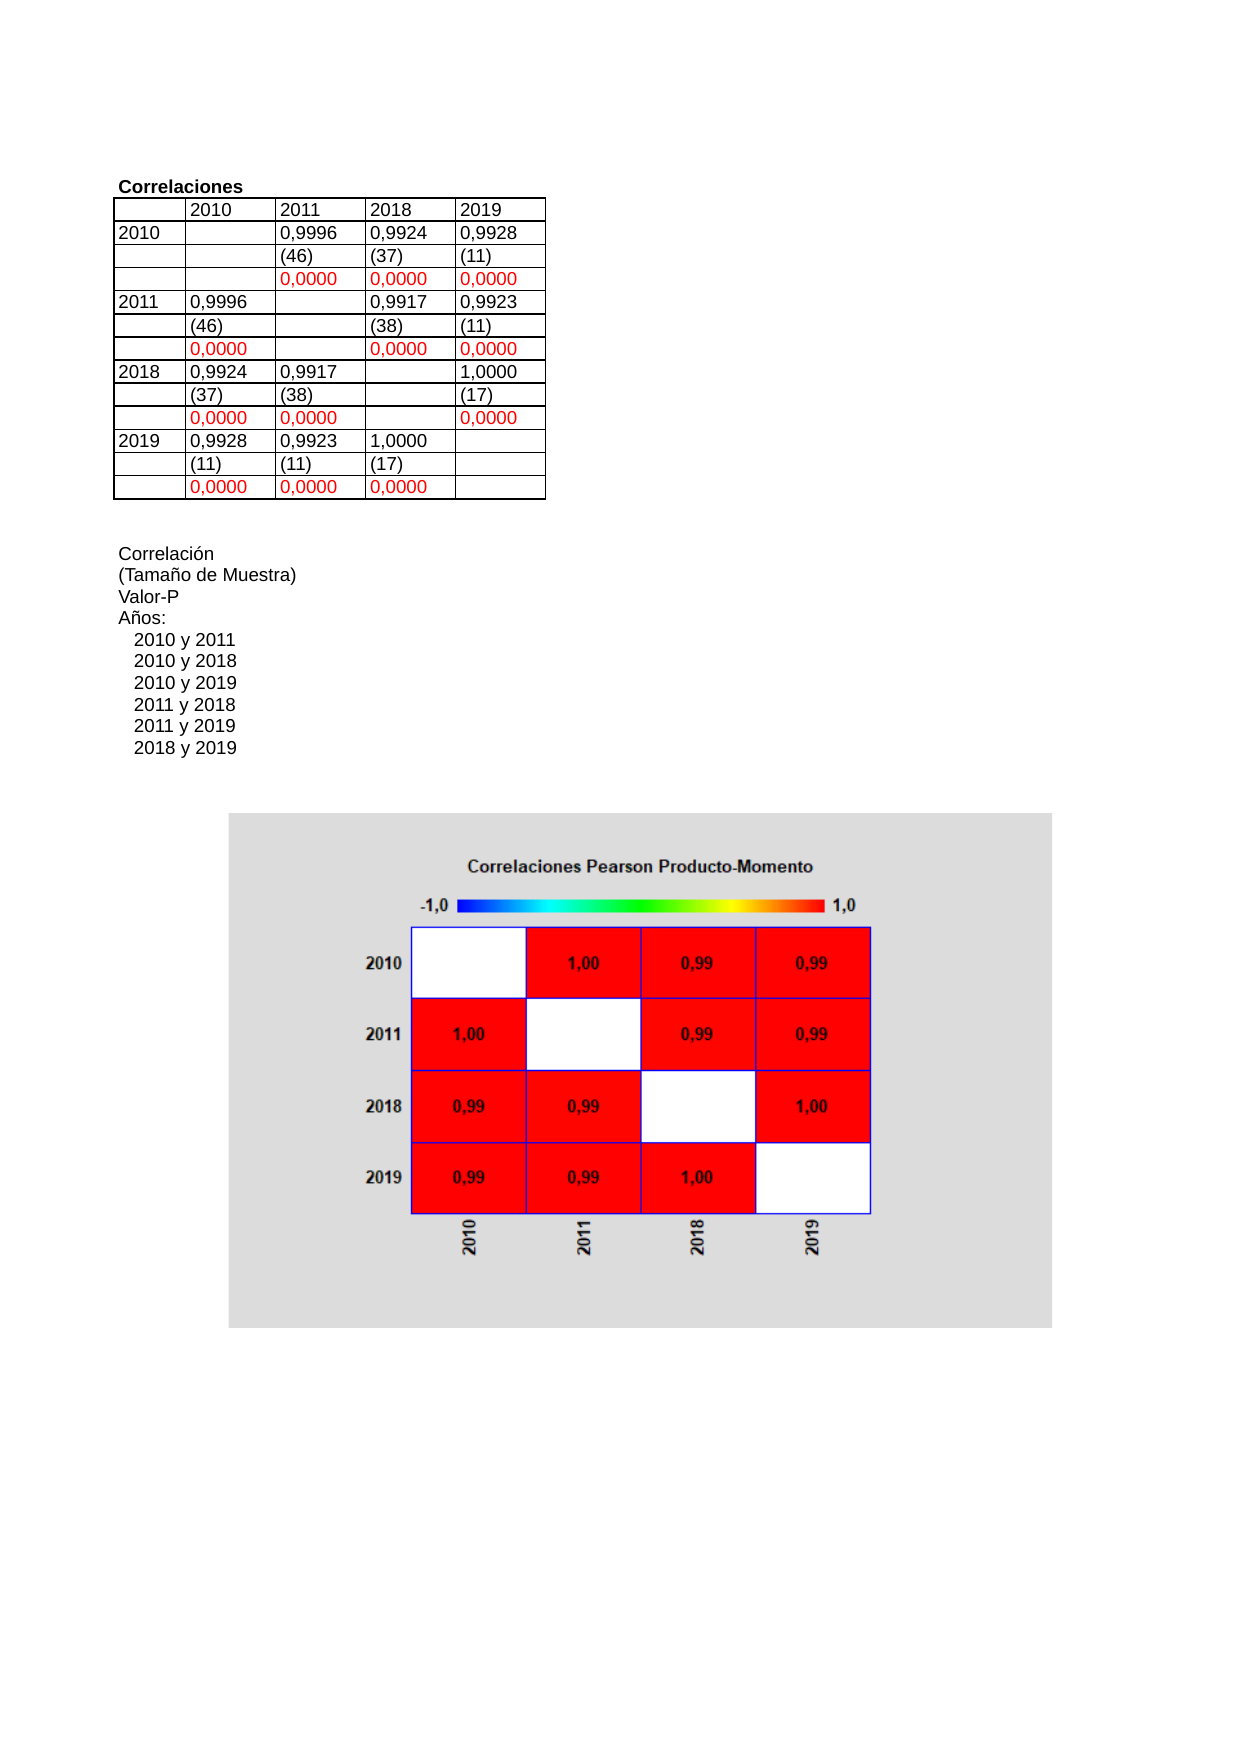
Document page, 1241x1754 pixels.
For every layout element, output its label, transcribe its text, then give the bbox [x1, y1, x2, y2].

picture [228, 813, 1053, 1328]
table_cell [456, 453, 545, 475]
table_cell [115, 338, 185, 359]
table_cell 2010 [115, 222, 185, 243]
table_header [115, 199, 185, 220]
table_cell 0,9917 [276, 361, 365, 382]
table_cell 0,0000 [366, 338, 455, 359]
table_cell 0,0000 [366, 476, 455, 498]
table_cell (46) [276, 245, 365, 267]
table_cell 0,9924 [186, 361, 275, 382]
table_cell [456, 476, 545, 498]
text (Tamaño de Muestra) [118, 564, 1122, 586]
table_cell (17) [366, 453, 455, 475]
table_cell 0,9928 [456, 222, 545, 243]
table_cell 0,9996 [276, 222, 365, 243]
table_cell (38) [366, 315, 455, 336]
table_cell 1,0000 [366, 430, 455, 452]
table_cell 0,0000 [456, 268, 545, 290]
table_cell [115, 453, 185, 475]
table_cell 0,0000 [366, 268, 455, 290]
table_cell [186, 268, 275, 290]
table_cell [366, 384, 455, 405]
table_cell 2011 [115, 291, 185, 313]
text Correlaciones [118, 176, 1122, 197]
text Valor-P [118, 586, 1122, 607]
table_cell [276, 315, 365, 336]
table_header 2010 [186, 199, 275, 220]
table_cell [115, 407, 185, 428]
table_cell 0,9923 [456, 291, 545, 313]
text 2018 y 2019 [118, 737, 1122, 758]
table_cell (11) [276, 453, 365, 475]
table_header 2019 [456, 199, 545, 220]
text Correlación [118, 542, 1122, 564]
table_cell 0,9924 [366, 222, 455, 243]
table_cell [276, 338, 365, 359]
table_cell [366, 361, 455, 382]
table_cell (37) [366, 245, 455, 267]
table_cell 0,9917 [366, 291, 455, 313]
table_cell [115, 268, 185, 290]
text 2010 y 2018 [118, 650, 1122, 672]
table_cell (46) [186, 315, 275, 336]
table_cell 0,0000 [456, 338, 545, 359]
table_header 2018 [366, 199, 455, 220]
table_cell [366, 407, 455, 428]
table_cell 0,9923 [276, 430, 365, 452]
table_cell 2018 [115, 361, 185, 382]
table_cell (38) [276, 384, 365, 405]
table_cell [115, 315, 185, 336]
table_cell (37) [186, 384, 275, 405]
text 2011 y 2019 [118, 715, 1122, 737]
text 2011 y 2018 [118, 693, 1122, 715]
table_cell 0,0000 [276, 476, 365, 498]
table_cell 0,0000 [186, 407, 275, 428]
table_cell [456, 430, 545, 452]
table_cell [186, 222, 275, 243]
table_cell 0,9928 [186, 430, 275, 452]
table_cell 0,0000 [276, 268, 365, 290]
table_cell 1,0000 [456, 361, 545, 382]
table_header 2011 [276, 199, 365, 220]
table_cell [115, 476, 185, 498]
table_cell [276, 291, 365, 313]
table_cell 2019 [115, 430, 185, 452]
table_cell 0,9996 [186, 291, 275, 313]
table_cell [115, 384, 185, 405]
table_cell [186, 245, 275, 267]
table_cell [115, 245, 185, 267]
table_cell (11) [186, 453, 275, 475]
table_cell (11) [456, 315, 545, 336]
table_cell 0,0000 [186, 476, 275, 498]
text 2010 y 2019 [118, 672, 1122, 693]
table_cell 0,0000 [186, 338, 275, 359]
text Años: [118, 607, 1122, 629]
text 2010 y 2011 [118, 629, 1122, 650]
table_cell 0,0000 [456, 407, 545, 428]
table_cell (11) [456, 245, 545, 267]
table_cell 0,0000 [276, 407, 365, 428]
table_cell (17) [456, 384, 545, 405]
